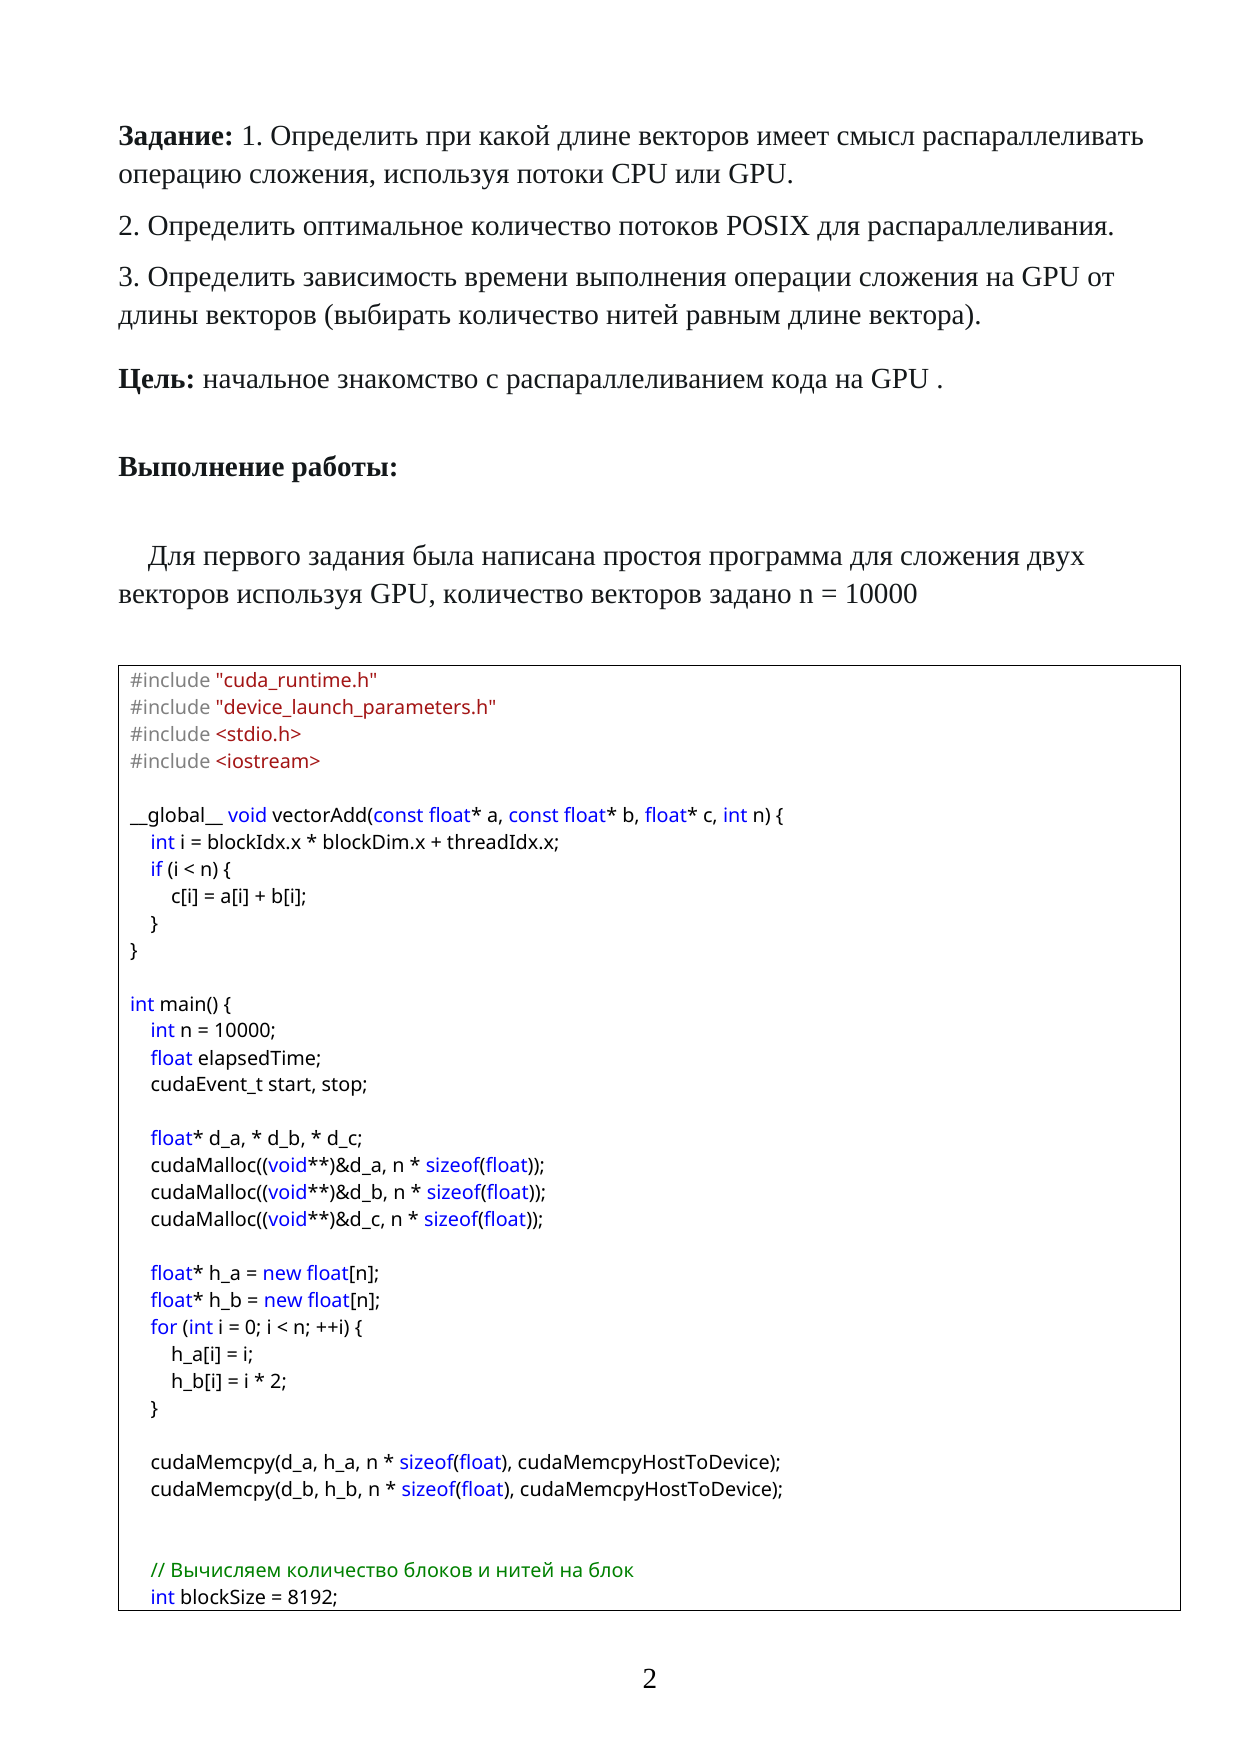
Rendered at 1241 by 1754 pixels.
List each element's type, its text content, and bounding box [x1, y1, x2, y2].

text Выполнение работы: [118, 449, 1181, 483]
text Для первого задания была написана простоя программа для сложения двух векторов используя GPU, количество векторов задано n = 10000 [118, 538, 1181, 610]
text Задание: 1. Определить при какой длине векторов имеет смысл распараллеливать операцию сложения, используя потоки CPU или GPU. [118, 118, 1181, 190]
text 2. Определить оптимальное количество потоков POSIX для распараллеливания. [118, 208, 1181, 241]
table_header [119, 666, 1180, 1610]
text 3. Определить зависимость времени выполнения операции сложения на GPU от длины векторов (выбирать количество нитей равным длине вектора). [118, 259, 1181, 331]
text Цель: начальное знакомство с распараллеливанием кода на GPU . [118, 361, 1181, 394]
